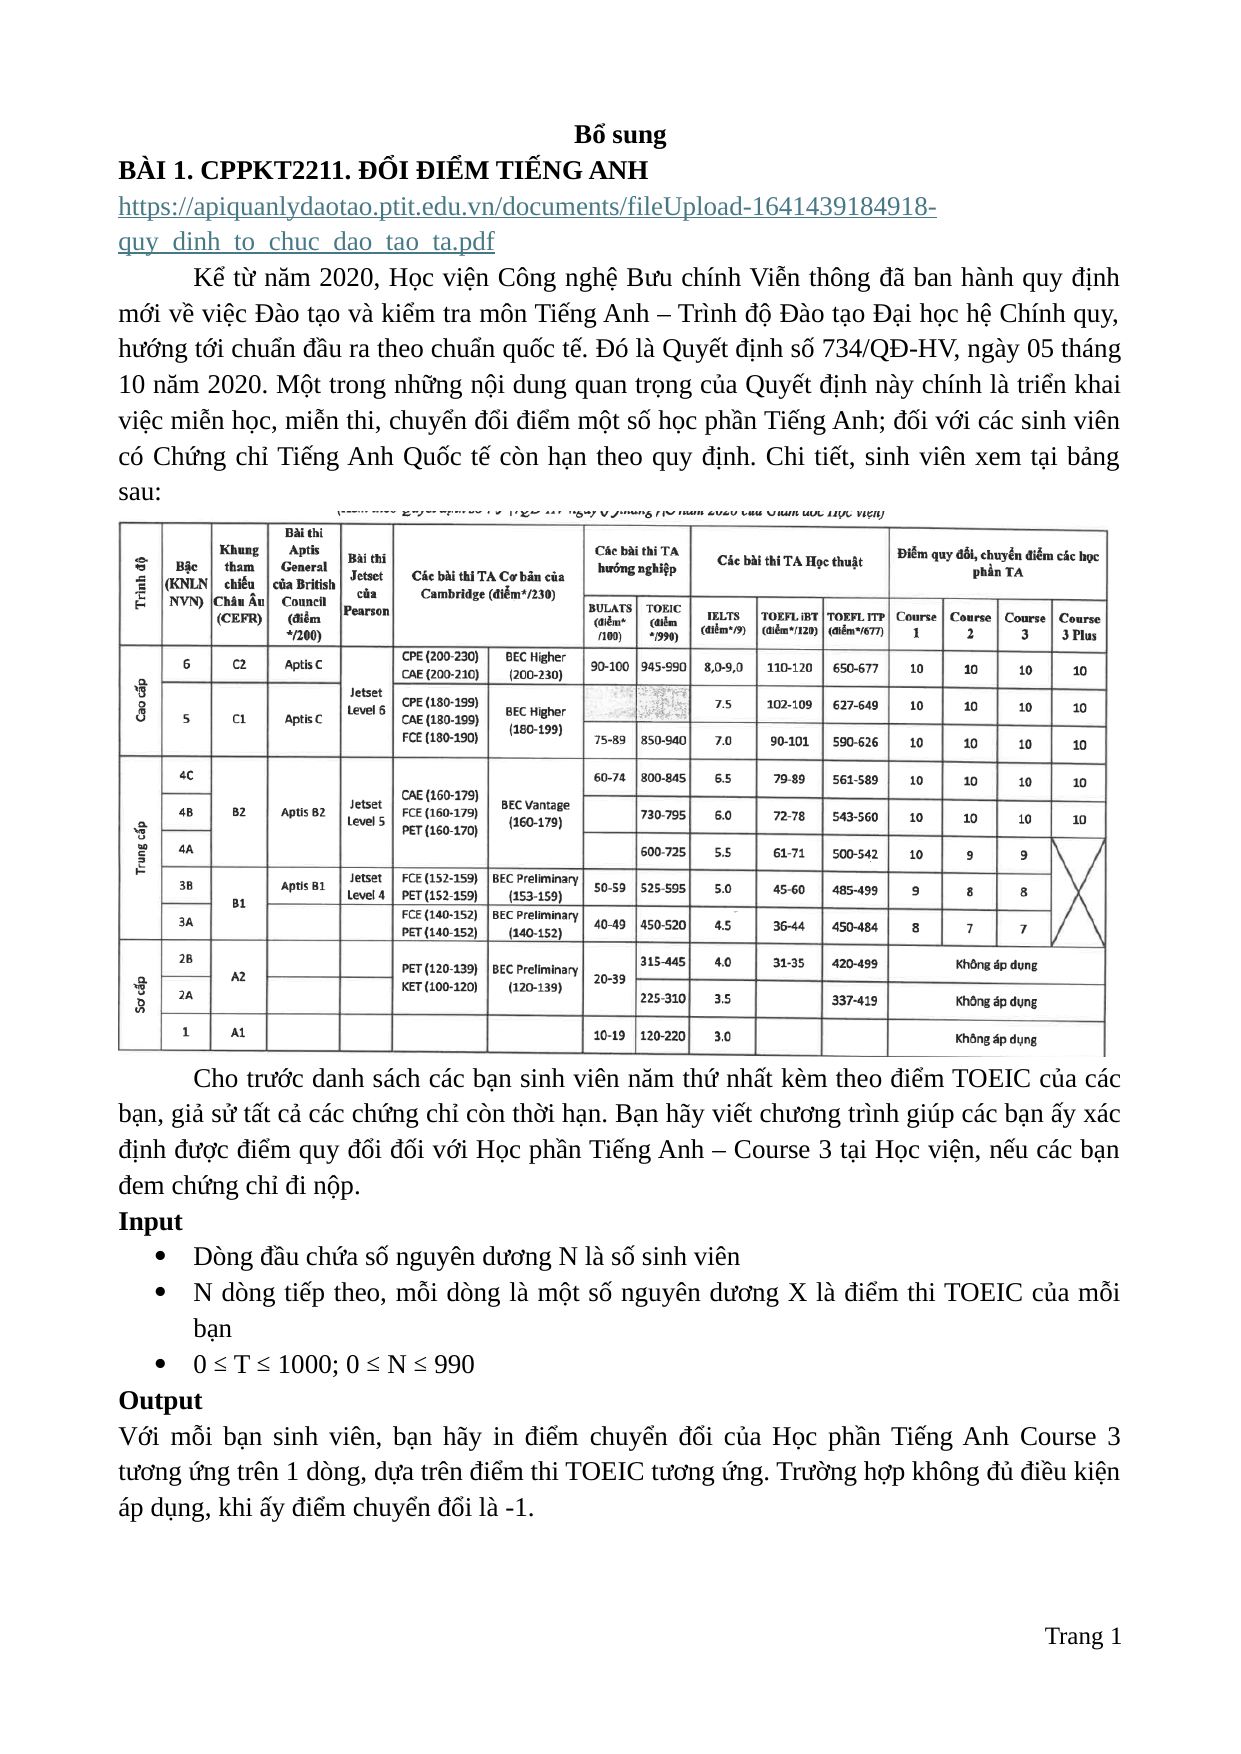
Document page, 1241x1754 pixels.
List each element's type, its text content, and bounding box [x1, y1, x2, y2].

list Dòng đầu chứa số nguyên dương N là số sinh viên [156, 1240, 1122, 1272]
text https://apiquanlydaotao.ptit.edu.vn/documents/fileUpload-1641439184918-quy_dinh_to_chuc_dao_tao_ta.pdf [118, 189, 1122, 256]
text BÀI 1. CPPKT2211. ĐỔI ĐIỂM TIẾNG ANH [118, 154, 1122, 185]
text Bổ sung [118, 118, 1122, 149]
text Với mỗi bạn sinh viên, bạn hãy in điểm chuyển đổi của Học phần Tiếng Anh Course 3 tương ứng trên 1 dòng, dựa trên điểm thi TOEIC tương ứng. Trường hợp không đủ điều kiện áp dụng, khi ấy điểm chuyển đổi là -1. [118, 1419, 1122, 1522]
text Input [118, 1205, 1122, 1236]
list N dòng tiếp theo, mỗi dòng là một số nguyên dương X là điểm thi TOEIC của mỗi bạn [156, 1276, 1122, 1343]
text Cho trước danh sách các bạn sinh viên năm thứ nhất kèm theo điểm TOEIC của các bạn, giả sử tất cả các chứng chỉ còn thời hạn. Bạn hãy viết chương trình giúp các bạn ấy xác định được điểm quy đổi đối với Học phần Tiếng Anh – Course 3 tại Học viện, nếu các bạn đem chứng chỉ đi nộp. [118, 1062, 1122, 1200]
text Kể từ năm 2020, Học viện Công nghệ Bưu chính Viễn thông đã ban hành quy định mới về việc Đào tạo và kiểm tra môn Tiếng Anh – Trình độ Đào tạo Đại học hệ Chính quy, hướng tới chuẩn đầu ra theo chuẩn quốc tế. Đó là Quyết định số 734/QĐ-HV, ngày 05 tháng 10 năm 2020. Một trong những nội dung quan trọng của Quyết định này chính là triển khai việc miễn học, miễn thi, chuyển đổi điểm một số học phần Tiếng Anh; đối với các sinh viên có Chứng chỉ Tiếng Anh Quốc tế còn hạn theo quy định. Chi tiết, sinh viên xem tại bảng sau: [118, 261, 1122, 507]
list 0 T 1000; 0 N 990 [156, 1348, 1122, 1379]
picture [118, 511, 1123, 1057]
text Output [118, 1384, 1122, 1415]
